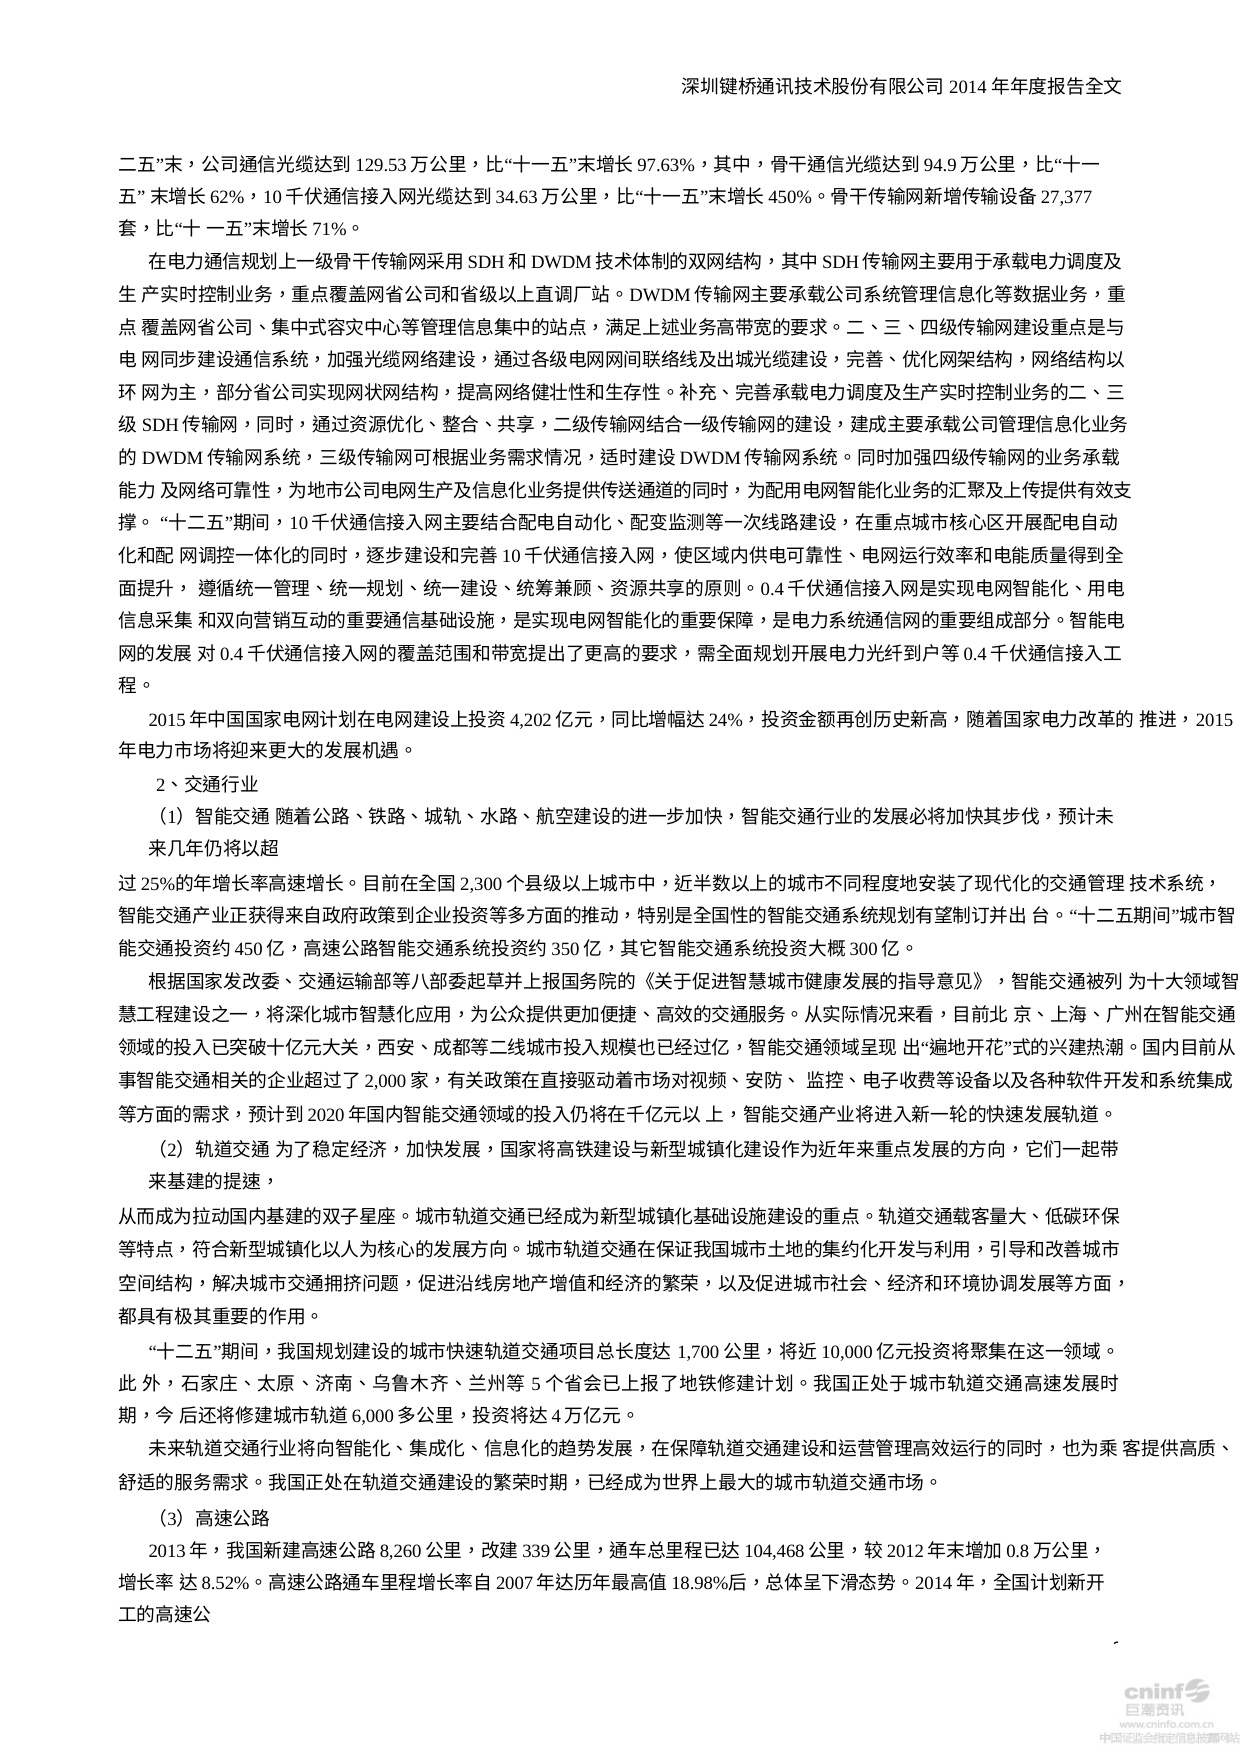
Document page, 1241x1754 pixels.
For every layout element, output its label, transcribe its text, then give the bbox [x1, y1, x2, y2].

text 未来轨道交通行业将向智能化、集成化、信息化的趋势发展，在保障轨道交通建设和运营管理高效运行的同时，也为乘 客提供高质、舒适的服务需求。我国正处在轨道交通建设的繁荣时期，已经成为世界上最大的城市轨道交通市场。 [118, 1436, 1240, 1495]
text 2、交通行业 [156, 771, 1240, 797]
text 根据国家发改委、交通运输部等八部委起草并上报国务院的《关于促进智慧城市健康发展的指导意见》，智能交通被列 为十大领域智慧工程建设之一，将深化城市智慧化应用，为公众提供更加便捷、高效的交通服务。从实际情况来看，目前北 京、上海、广州在智能交通领域的投入已突破十亿元大关，西安、成都等二线城市投入规模也已经过亿，智能交通领域呈现 出“遍地开花”式的兴建热潮。国内目前从事智能交通相关的企业超过了2,000家，有关政策在直接驱动着市场对视频、安防、 监控、电子收费等设备以及各种软件开发和系统集成等方面的需求，预计到2020年国内智能交通领域的投入仍将在千亿元以 上，智能交通产业将进入新一轮的快速发展轨道。 [118, 968, 1240, 1126]
picture [1099, 1673, 1241, 1754]
text 过25%的年增长率高速增长。目前在全国2,300个县级以上城市中，近半数以上的城市不同程度地安装了现代化的交通管理 技术系统，智能交通产业正获得来自政府政策到企业投资等多方面的推动，特别是全国性的智能交通系统规划有望制订并出 台。“十二五期间”城市智能交通投资约450亿，高速公路智能交通系统投资约350亿，其它智能交通系统投资大概300亿。 [118, 870, 1240, 961]
text （2）轨道交通 为了稳定经济，加快发展，国家将高铁建设与新型城镇化建设作为近年来重点发展的方向，它们一起带来基建的提速， [148, 1136, 1125, 1194]
text （1）智能交通 随着公路、铁路、城轨、水路、航空建设的进一步加快，智能交通行业的发展必将加快其步伐，预计未来几年仍将以超 [148, 803, 1124, 861]
text （3）高速公路 [148, 1505, 1240, 1531]
text 2013年，我国新建高速公路8,260公里，改建339公里，通车总里程已达104,468公里，较2012年末增加0.8万公里，增长率 达8.52%。高速公路通车里程增长率自2007年达历年最高值18.98%后，总体呈下滑态势。2014年，全国计划新开工的高速公 [118, 1537, 1123, 1626]
text 从而成为拉动国内基建的双子星座。城市轨道交通已经成为新型城镇化基础设施建设的重点。轨道交通载客量大、低碳环保 等特点，符合新型城镇化以人为核心的发展方向。城市轨道交通在保证我国城市土地的集约化开发与利用，引导和改善城市 空间结构，解决城市交通拥挤问题，促进沿线房地产增值和经济的繁荣，以及促进城市社会、经济和环境协调发展等方面， 都具有极其重要的作用。 [118, 1203, 1133, 1329]
text 2015年中国国家电网计划在电网建设上投资4,202亿元，同比增幅达24%，投资金额再创历史新高，随着国家电力改革的 推进，2015年电力市场将迎来更大的发展机遇。 [118, 706, 1240, 763]
text “十二五”期间，我国规划建设的城市快速轨道交通项目总长度达1,700公里，将近10,000亿元投资将聚集在这一领域。此 外，石家庄、太原、济南、乌鲁木齐、兰州等5个省会已上报了地铁修建计划。我国正处于城市轨道交通高速发展时期，今 后还将修建城市轨道6,000多公里，投资将达4万亿元。 [118, 1339, 1121, 1428]
text 二五”末，公司通信光缆达到129.53万公里，比“十一五”末增长97.63%，其中，骨干通信光缆达到94.9万公里，比“十一五” 末增长62%，10千伏通信接入网光缆达到34.63万公里，比“十一五”末增长450%。骨干传输网新增传输设备27,377套，比“十 一五”末增长71%。 [118, 152, 1123, 241]
text 在电力通信规划上一级骨干传输网采用SDH和DWDM技术体制的双网结构，其中SDH传输网主要用于承载电力调度及生 产实时控制业务，重点覆盖网省公司和省级以上直调厂站。DWDM传输网主要承载公司系统管理信息化等数据业务，重点 覆盖网省公司、集中式容灾中心等管理信息集中的站点，满足上述业务高带宽的要求。二、三、四级传输网建设重点是与电 网同步建设通信系统，加强光缆网络建设，通过各级电网网间联络线及出城光缆建设，完善、优化网架结构，网络结构以环 网为主，部分省公司实现网状网结构，提高网络健壮性和生存性。补充、完善承载电力调度及生产实时控制业务的二、三级 SDH传输网，同时，通过资源优化、整合、共享，二级传输网结合一级传输网的建设，建成主要承载公司管理信息化业务的 DWDM传输网系统，三级传输网可根据业务需求情况，适时建设DWDM传输网系统。同时加强四级传输网的业务承载能力 及网络可靠性，为地市公司电网生产及信息化业务提供传送通道的同时，为配用电网智能化业务的汇聚及上传提供有效支撑。 “十二五”期间，10千伏通信接入网主要结合配电自动化、配变监测等一次线路建设，在重点城市核心区开展配电自动化和配 网调控一体化的同时，逐步建设和完善10千伏通信接入网，使区域内供电可靠性、电网运行效率和电能质量得到全面提升， 遵循统一管理、统一规划、统一建设、统筹兼顾、资源共享的原则。0.4千伏通信接入网是实现电网智能化、用电信息采集 和双向营销互动的重要通信基础设施，是实现电网智能化的重要保障，是电力系统通信网的重要组成部分。智能电网的发展 对0.4千伏通信接入网的覆盖范围和带宽提出了更高的要求，需全面规划开展电力光纤到户等0.4千伏通信接入工程。 [118, 249, 1133, 698]
